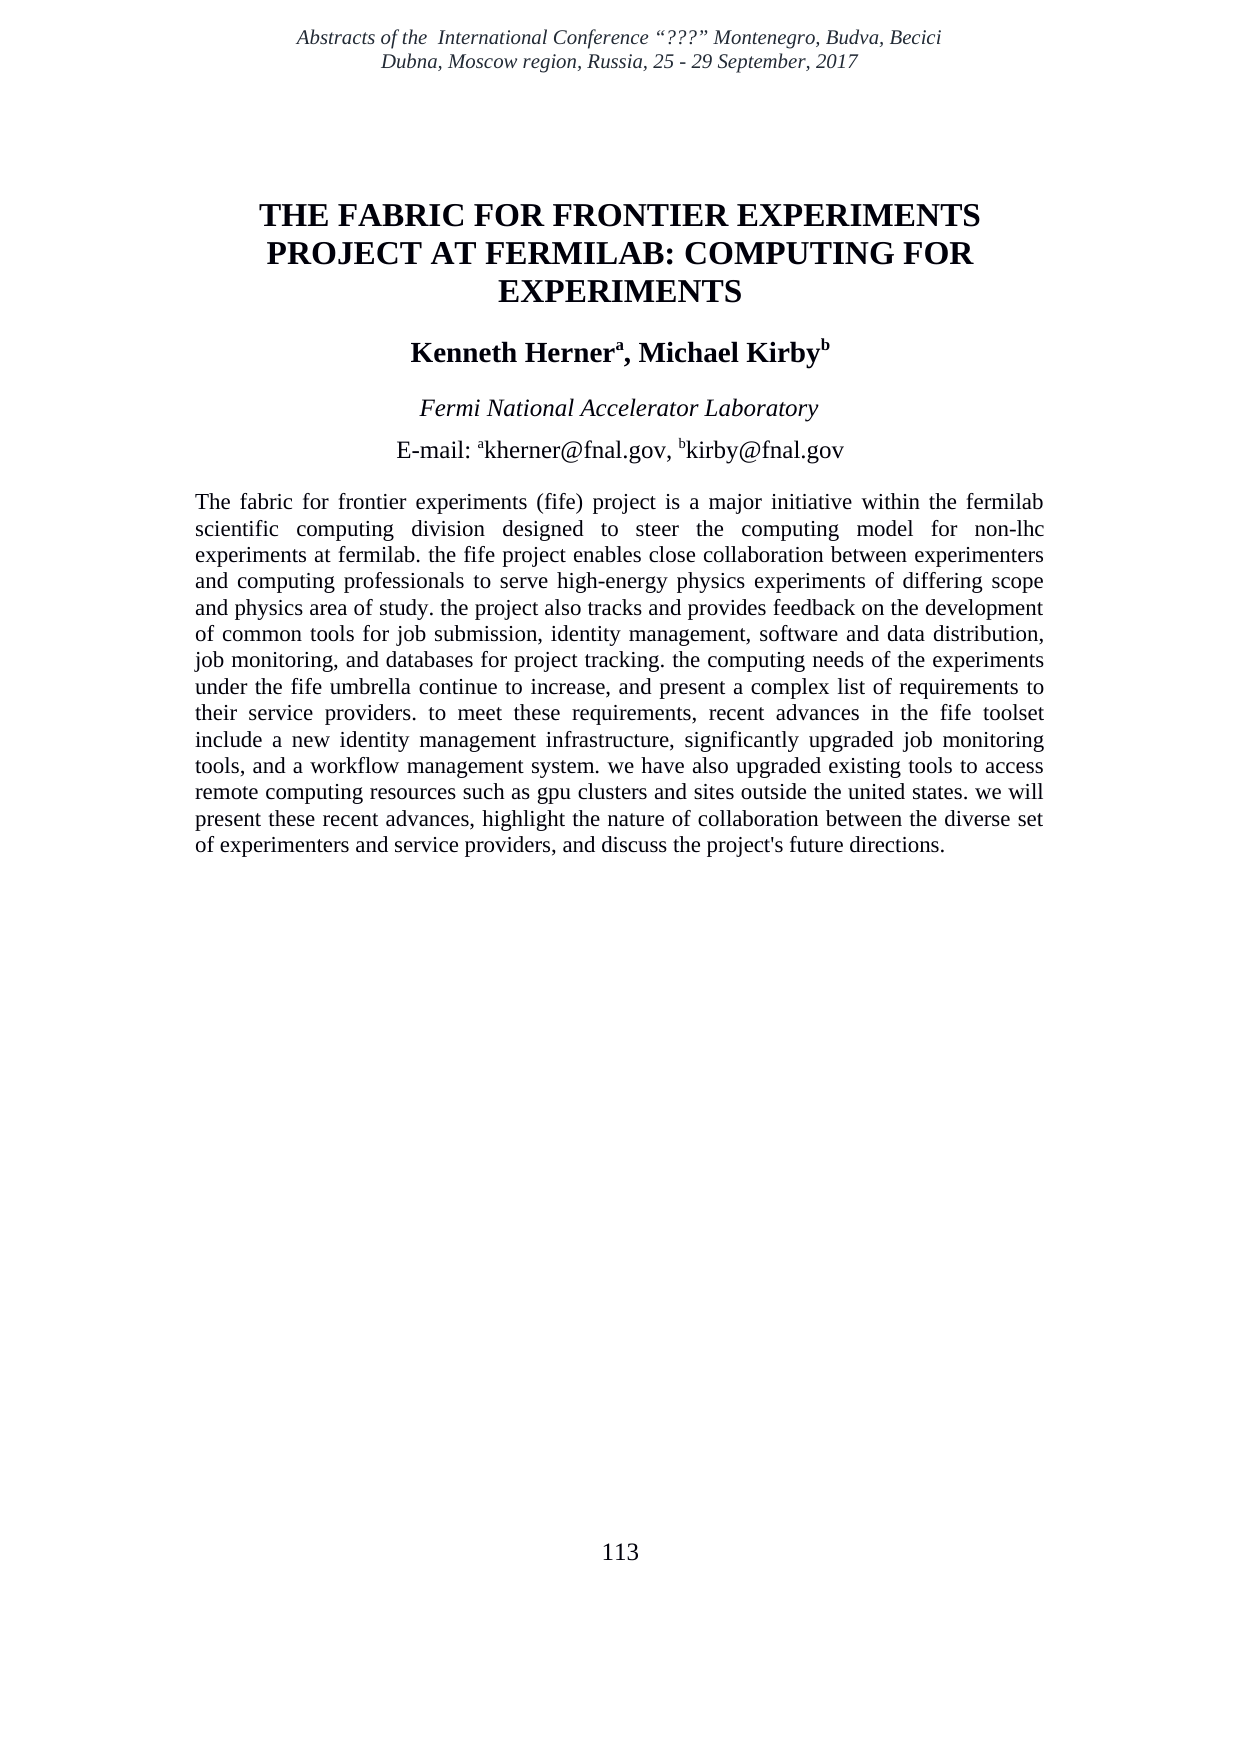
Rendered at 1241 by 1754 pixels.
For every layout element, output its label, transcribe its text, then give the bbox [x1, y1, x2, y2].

text E-mail: akherner@fnal.gov, bkirby@fnal.gov [195, 435, 1045, 463]
text Fermi National Accelerator Laboratory [195, 393, 1045, 422]
text Kenneth Hernera, Michael Kirbyb [195, 335, 1045, 368]
title THE FABRIC FOR FRONTIER EXPERIMENTS PROJECT AT FERMILAB: COMPUTING FOR EXPERIMENTS [195, 195, 1045, 310]
text The fabric for frontier experiments (fife) project is a major initiative within the fermilab scientific computing division designed to steer the computing model for non-lhc experiments at fermilab. the fife project enables close collaboration between experimenters and computing professionals to serve high-energy physics experiments of differing scope and physics area of study. the project also tracks and provides feedback on the development of common tools for job submission, identity management, software and data distribution, job monitoring, and databases for project tracking. the computing needs of the experiments under the fife umbrella continue to increase, and present a complex list of requirements to their service providers. to meet these requirements, recent advances in the fife toolset include a new identity management infrastructure, significantly upgraded job monitoring tools, and a workflow management system. we have also upgraded existing tools to access remote computing resources such as gpu clusters and sites outside the united states. we will present these recent advances, highlight the nature of collaboration between the diverse set of experimenters and service providers, and discuss the project's future directions. [195, 488, 1045, 857]
